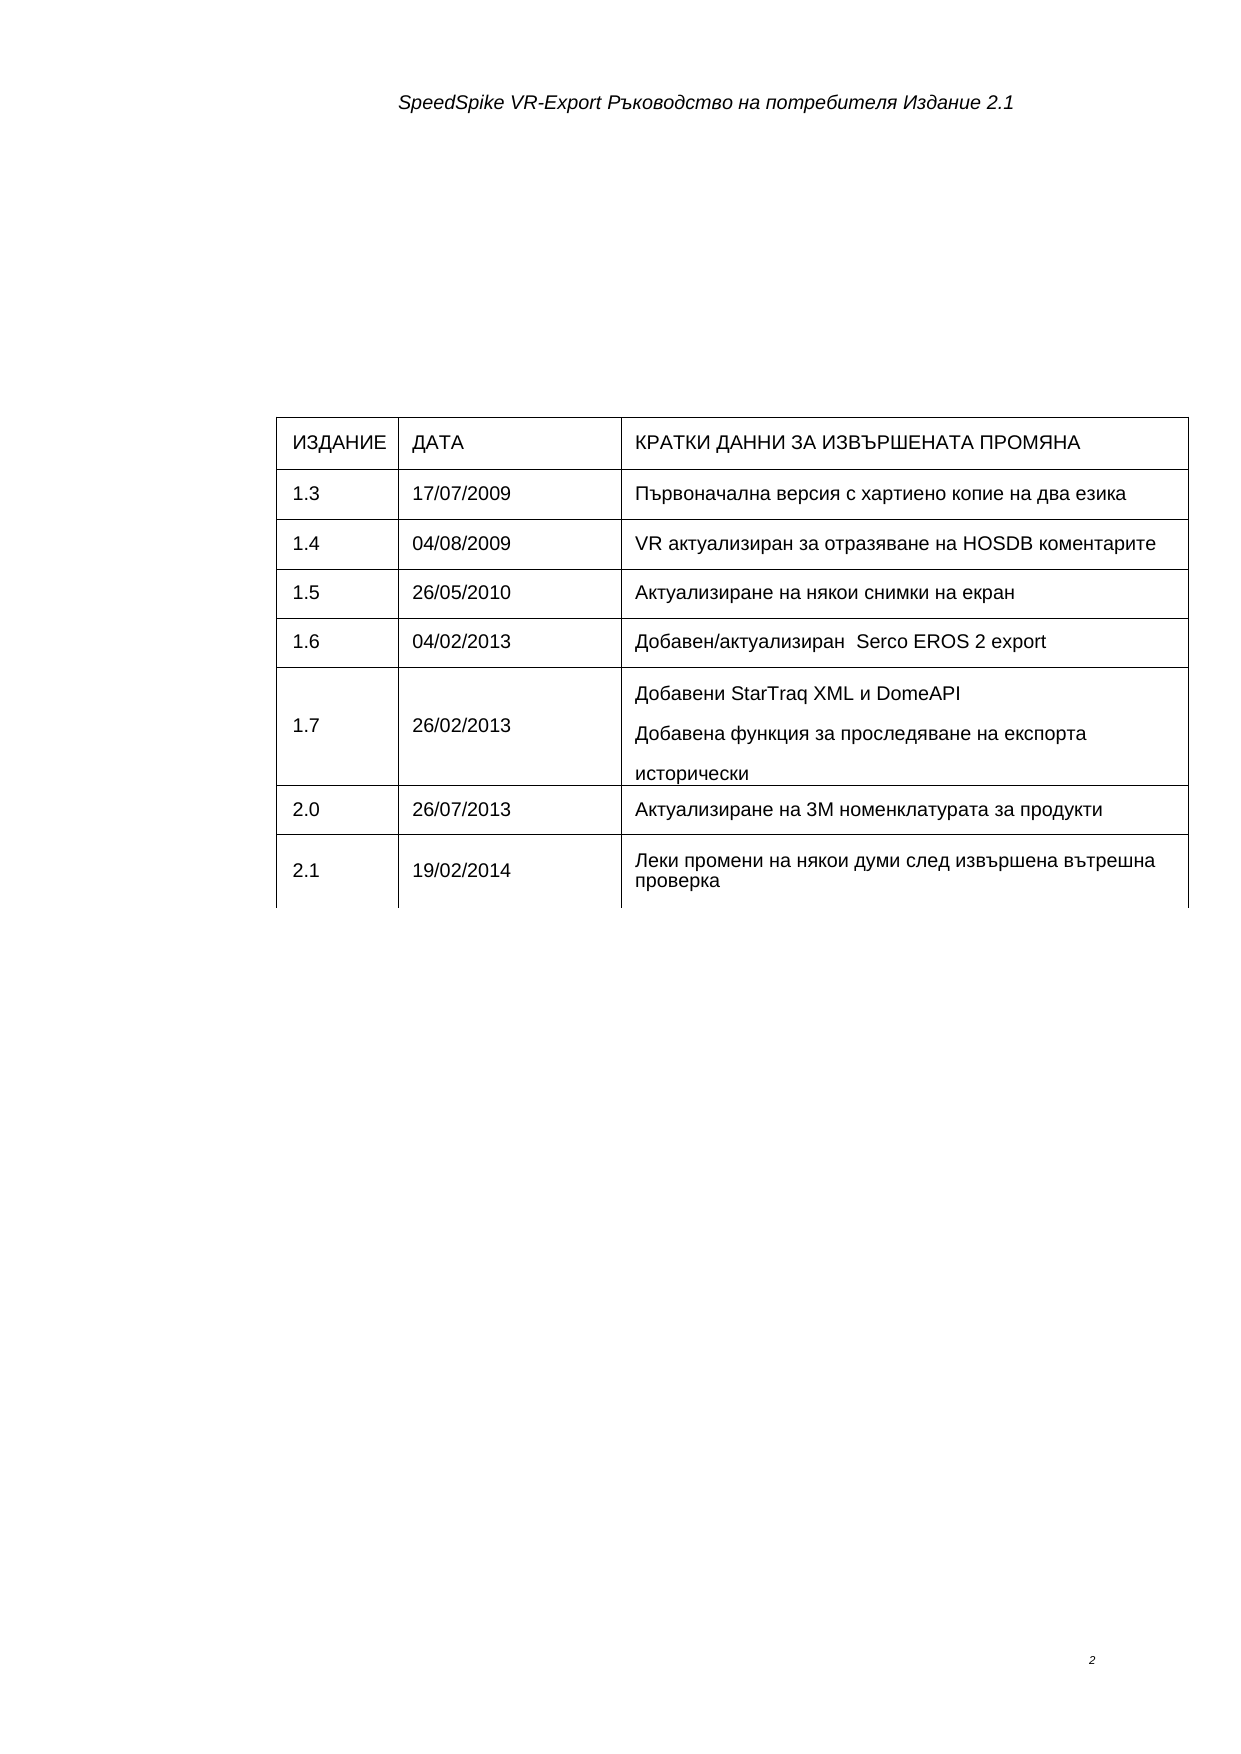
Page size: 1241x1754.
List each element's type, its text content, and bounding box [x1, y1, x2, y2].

table_cell 04/08/2009 [399, 520, 621, 568]
table_cell Актуализиране на 3М номенклатурата за продукти [622, 786, 1188, 834]
table_cell Добавени StarTraq XML и DomeAPI Добавена функция за проследяване на експорта исторически [622, 668, 1188, 785]
table_cell 26/05/2010 [399, 570, 621, 617]
table_cell 17/07/2009 [399, 470, 621, 519]
table_cell 2.0 [277, 786, 398, 834]
table_cell Добавен/актуализиран Serco EROS 2 export [622, 619, 1188, 667]
table_cell 19/02/2014 [399, 835, 621, 907]
table_cell 1.7 [277, 668, 398, 785]
table_cell 1.5 [277, 570, 398, 617]
table_cell 1.4 [277, 520, 398, 568]
table_cell 1.6 [277, 619, 398, 667]
table_header ИЗДАНИЕ [277, 418, 398, 469]
table_cell Първоначална версия с хартиено копие на два езика [622, 470, 1188, 519]
table_header КРАТКИ ДАННИ ЗА ИЗВЪРШЕНАТА ПРОМЯНА [622, 418, 1188, 469]
table_header ДАТА [399, 418, 621, 469]
table_cell 04/02/2013 [399, 619, 621, 667]
table_cell 1.3 [277, 470, 398, 519]
table_cell 26/07/2013 [399, 786, 621, 834]
table_cell VR актуализиран за отразяване на HOSDB коментарите [622, 520, 1188, 568]
table_cell Леки промени на някои думи след извършена вътрешна проверка [622, 835, 1188, 907]
table_cell 2.1 [277, 835, 398, 907]
table_cell 26/02/2013 [399, 668, 621, 785]
table_cell Актуализиране на някои снимки на екран [622, 570, 1188, 617]
